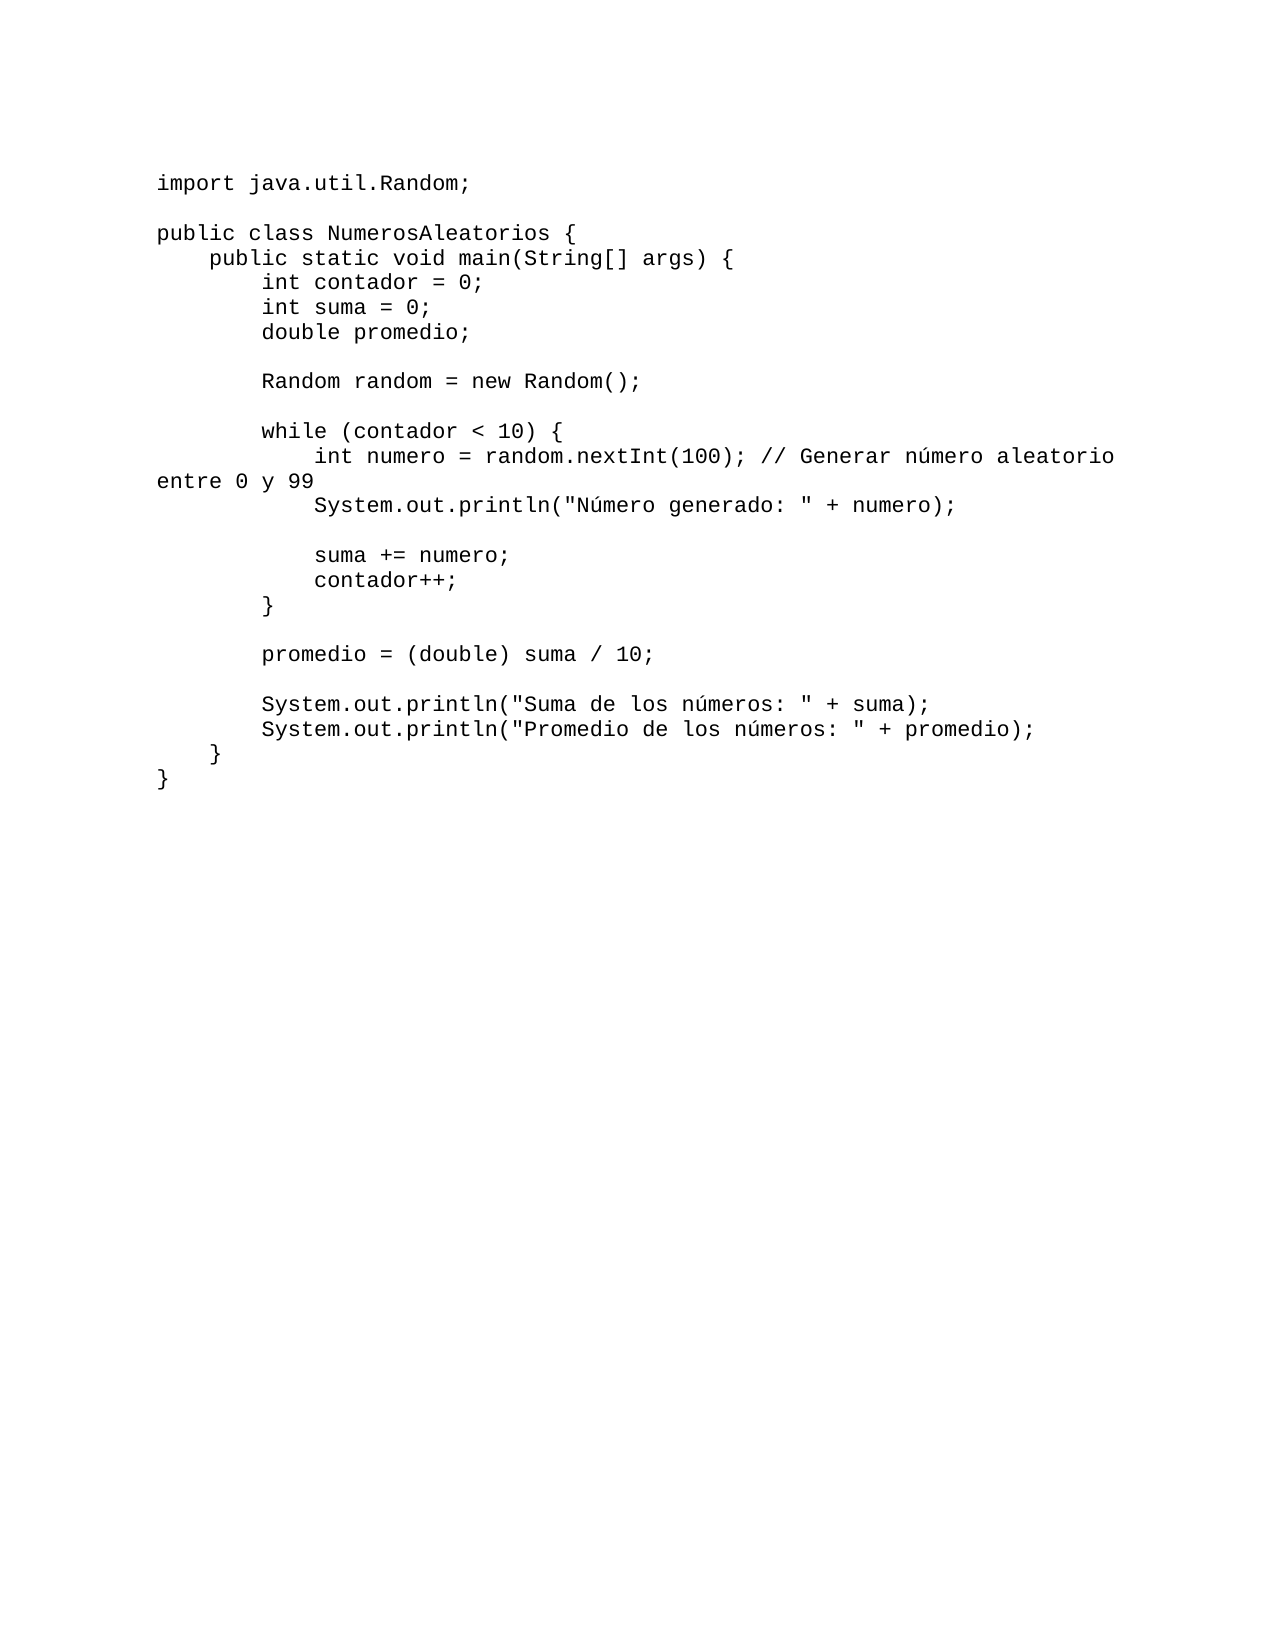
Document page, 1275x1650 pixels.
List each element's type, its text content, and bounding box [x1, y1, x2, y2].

text } [156, 743, 1118, 767]
text System.out.println("Suma de los números: " + suma); [156, 693, 1118, 718]
text int numero = random.nextInt(100); // Generar número aleatorio entre 0 y 99 [156, 445, 1118, 495]
text double promedio; [156, 321, 1118, 346]
text promedio = (double) suma / 10; [156, 643, 1118, 668]
text System.out.println("Número generado: " + numero); [156, 495, 1118, 519]
text suma += numero; [156, 544, 1118, 569]
text System.out.println("Promedio de los números: " + promedio); [156, 718, 1118, 743]
text public static void main(String[] args) { [156, 247, 1118, 272]
text while (contador < 10) { [156, 420, 1118, 445]
text contador++; [156, 569, 1118, 594]
text Random random = new Random(); [156, 371, 1118, 396]
text int contador = 0; [156, 272, 1118, 296]
text } [156, 594, 1118, 619]
text } [156, 767, 1118, 792]
text public class NumerosAleatorios { [156, 222, 1118, 247]
text import java.util.Random; [156, 172, 1118, 197]
text int suma = 0; [156, 296, 1118, 321]
